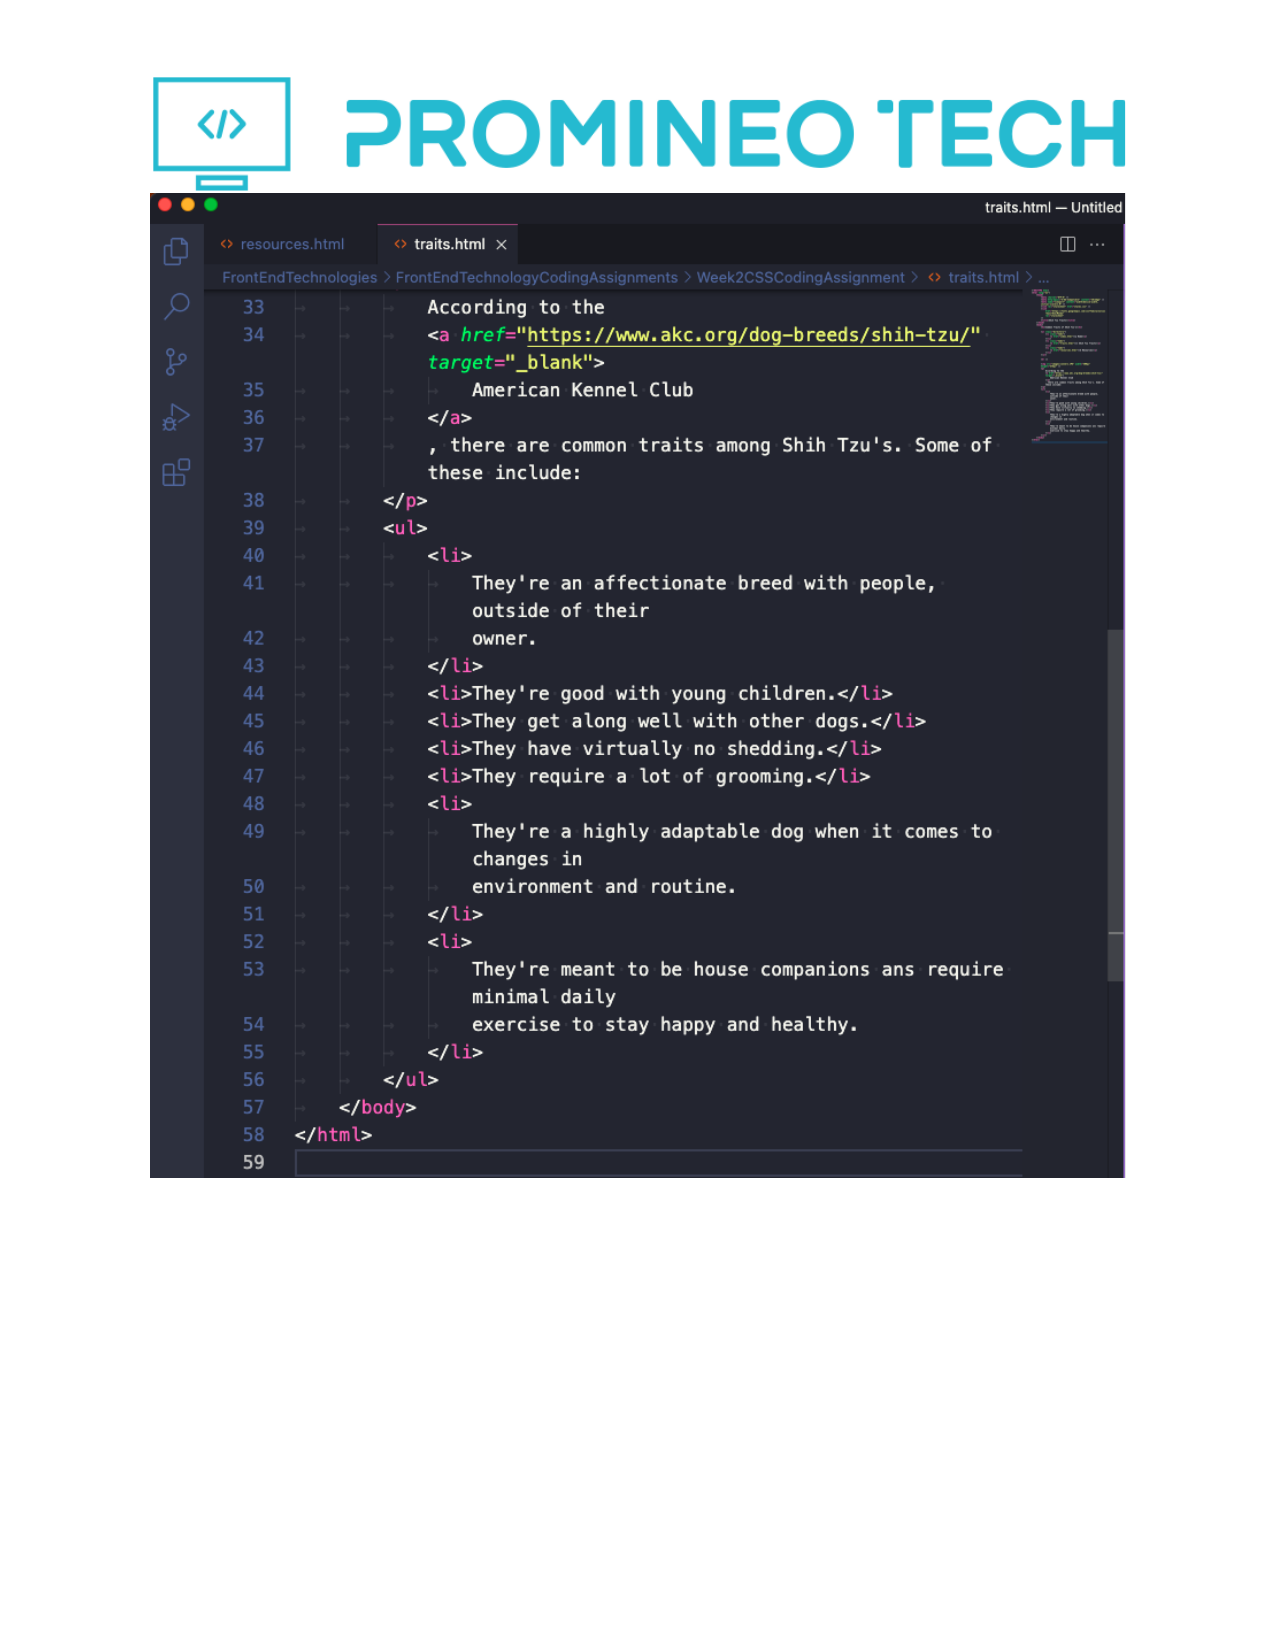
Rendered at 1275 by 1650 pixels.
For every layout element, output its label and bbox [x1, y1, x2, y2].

picture [150, 75, 1125, 1178]
